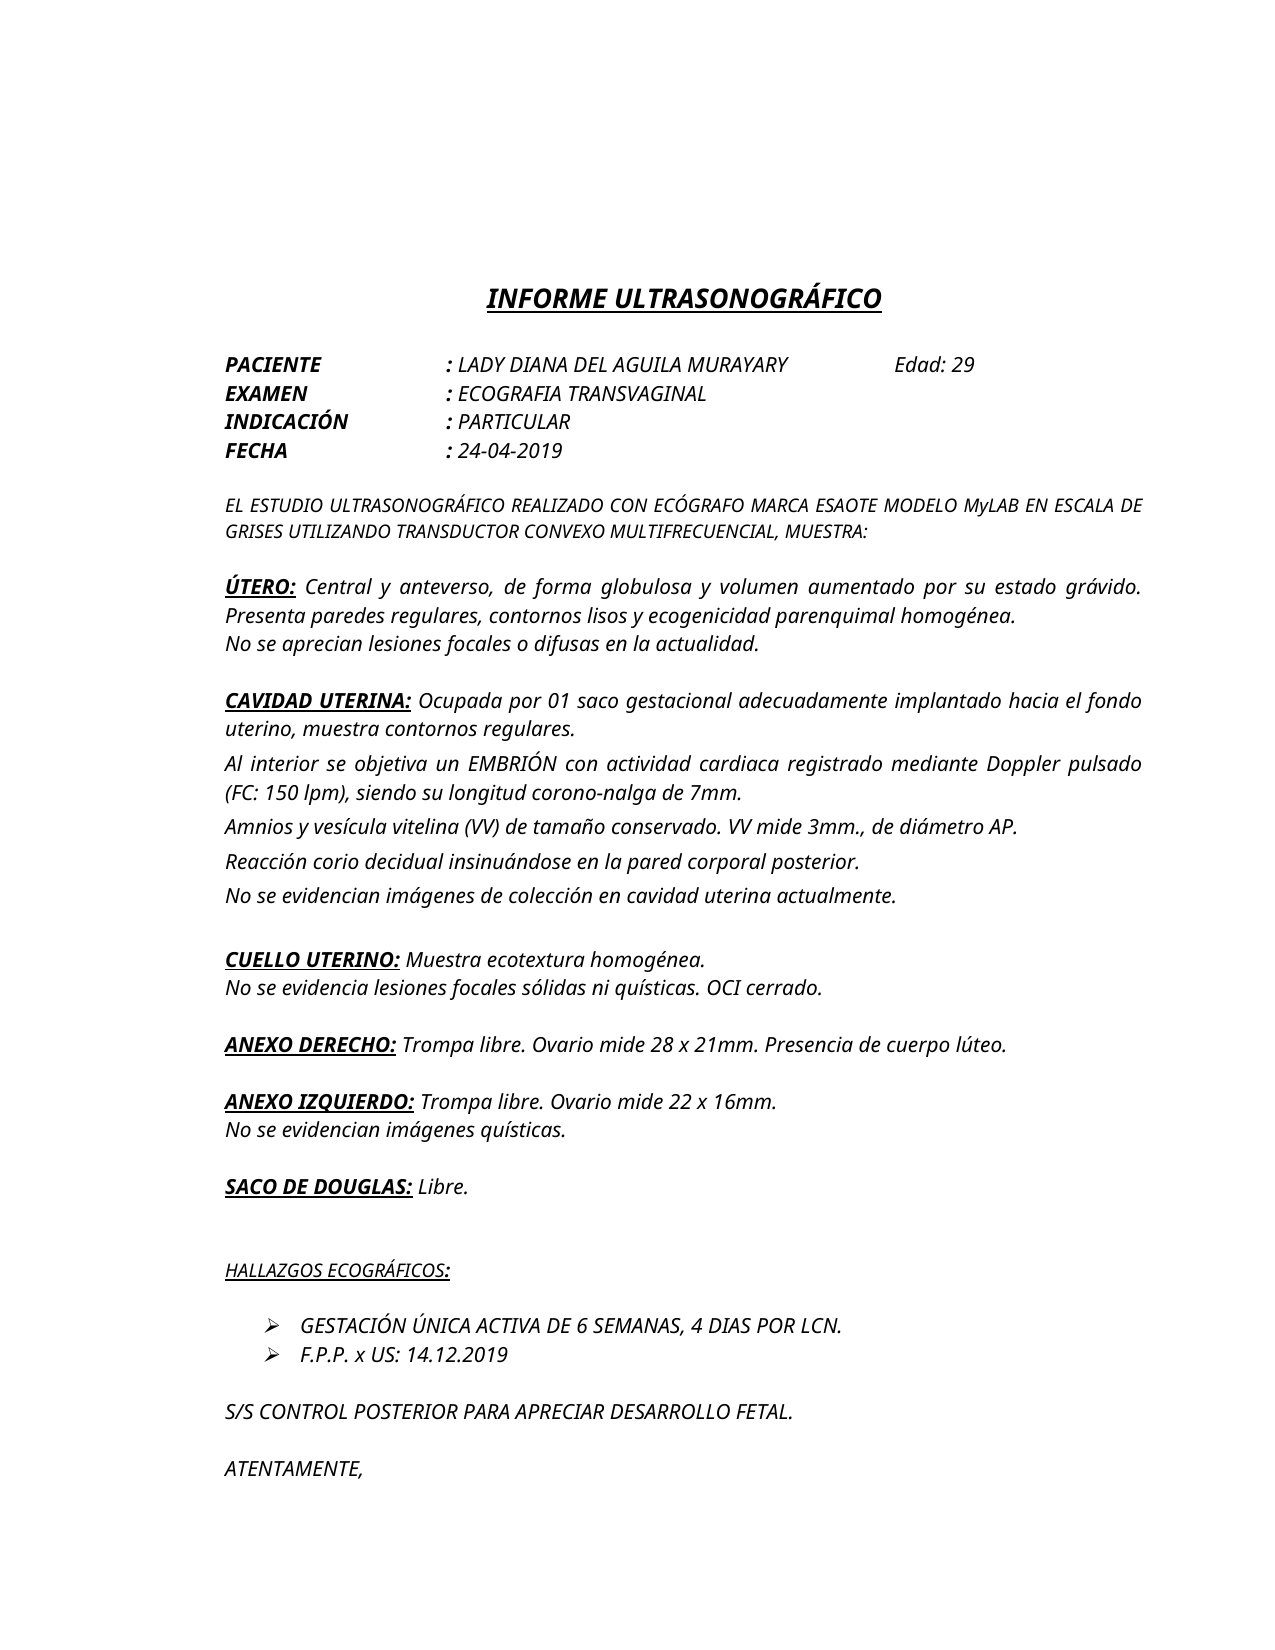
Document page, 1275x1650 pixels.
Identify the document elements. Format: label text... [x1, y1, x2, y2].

text INDICACIÓN : PARTICULAR [225, 407, 1144, 436]
text ANEXO DERECHO: Trompa libre. Ovario mide 28 x 21mm. Presencia de cuerpo lúteo. [225, 1030, 1144, 1058]
text CUELLO UTERINO: Muestra ecotextura homogénea. [225, 945, 1144, 973]
text No se evidencian imágenes de colección en cavidad uterina actualmente. [225, 882, 1144, 910]
text CAVIDAD UTERINA: Ocupada por 01 saco gestacional adecuadamente implantado hacia el fondo uterino, muestra contornos regulares. [225, 686, 1144, 743]
text SACO DE DOUGLAS: Libre. [225, 1172, 1144, 1201]
text ÚTERO: Central y anteverso, de forma globulosa y volumen aumentado por su estado grávido. Presenta paredes regulares, contornos lisos y ecogenicidad parenquimal homogénea. [225, 572, 1144, 629]
text FECHA : 24-04-2019 [225, 436, 1144, 464]
text No se aprecian lesiones focales o difusas en la actualidad. [225, 629, 1144, 658]
text EXAMEN : ECOGRAFIA TRANSVAGINAL [225, 379, 1144, 407]
text No se evidencian imágenes quísticas. [225, 1115, 1144, 1144]
text Reacción corio decidual insinuándose en la pared corporal posterior. [225, 847, 1144, 875]
text Al interior se objetiva un EMBRIÓN con actividad cardiaca registrado mediante Doppler pulsado (FC: 150 lpm), siendo su longitud corono-nalga de 7mm. [225, 749, 1144, 806]
list F.P.P. x US: 14.12.2019 [262, 1340, 1144, 1368]
text PACIENTE : LADY DIANA DEL AGUILA MURAYARY Edad: 29 [225, 351, 1144, 379]
list GESTACIÓN ÚNICA ACTIVA DE 6 SEMANAS, 4 DIAS POR LCN. [262, 1312, 1144, 1340]
text HALLAZGOS ECOGRÁFICOS: [225, 1258, 1144, 1283]
text ATENTAMENTE, [225, 1454, 1144, 1482]
text Amnios y vesícula vitelina (VV) de tamaño conservado. VV mide 3mm., de diámetro AP. [225, 812, 1144, 841]
text S/S CONTROL POSTERIOR PARA APRECIAR DESARROLLO FETAL. [225, 1397, 1144, 1425]
title INFORME ULTRASONOGRÁFICO [225, 280, 1144, 317]
text No se evidencia lesiones focales sólidas ni quísticas. OCI cerrado. [225, 973, 1144, 1002]
text ANEXO IZQUIERDO: Trompa libre. Ovario mide 22 x 16mm. [225, 1087, 1144, 1115]
text EL ESTUDIO ULTRASONOGRÁFICO REALIZADO CON ECÓGRAFO MARCA ESAOTE MODELO MyLAB EN ESCALA DE GRISES UTILIZANDO TRANSDUCTOR CONVEXO MULTIFRECUENCIAL, MUESTRA: [225, 493, 1144, 544]
